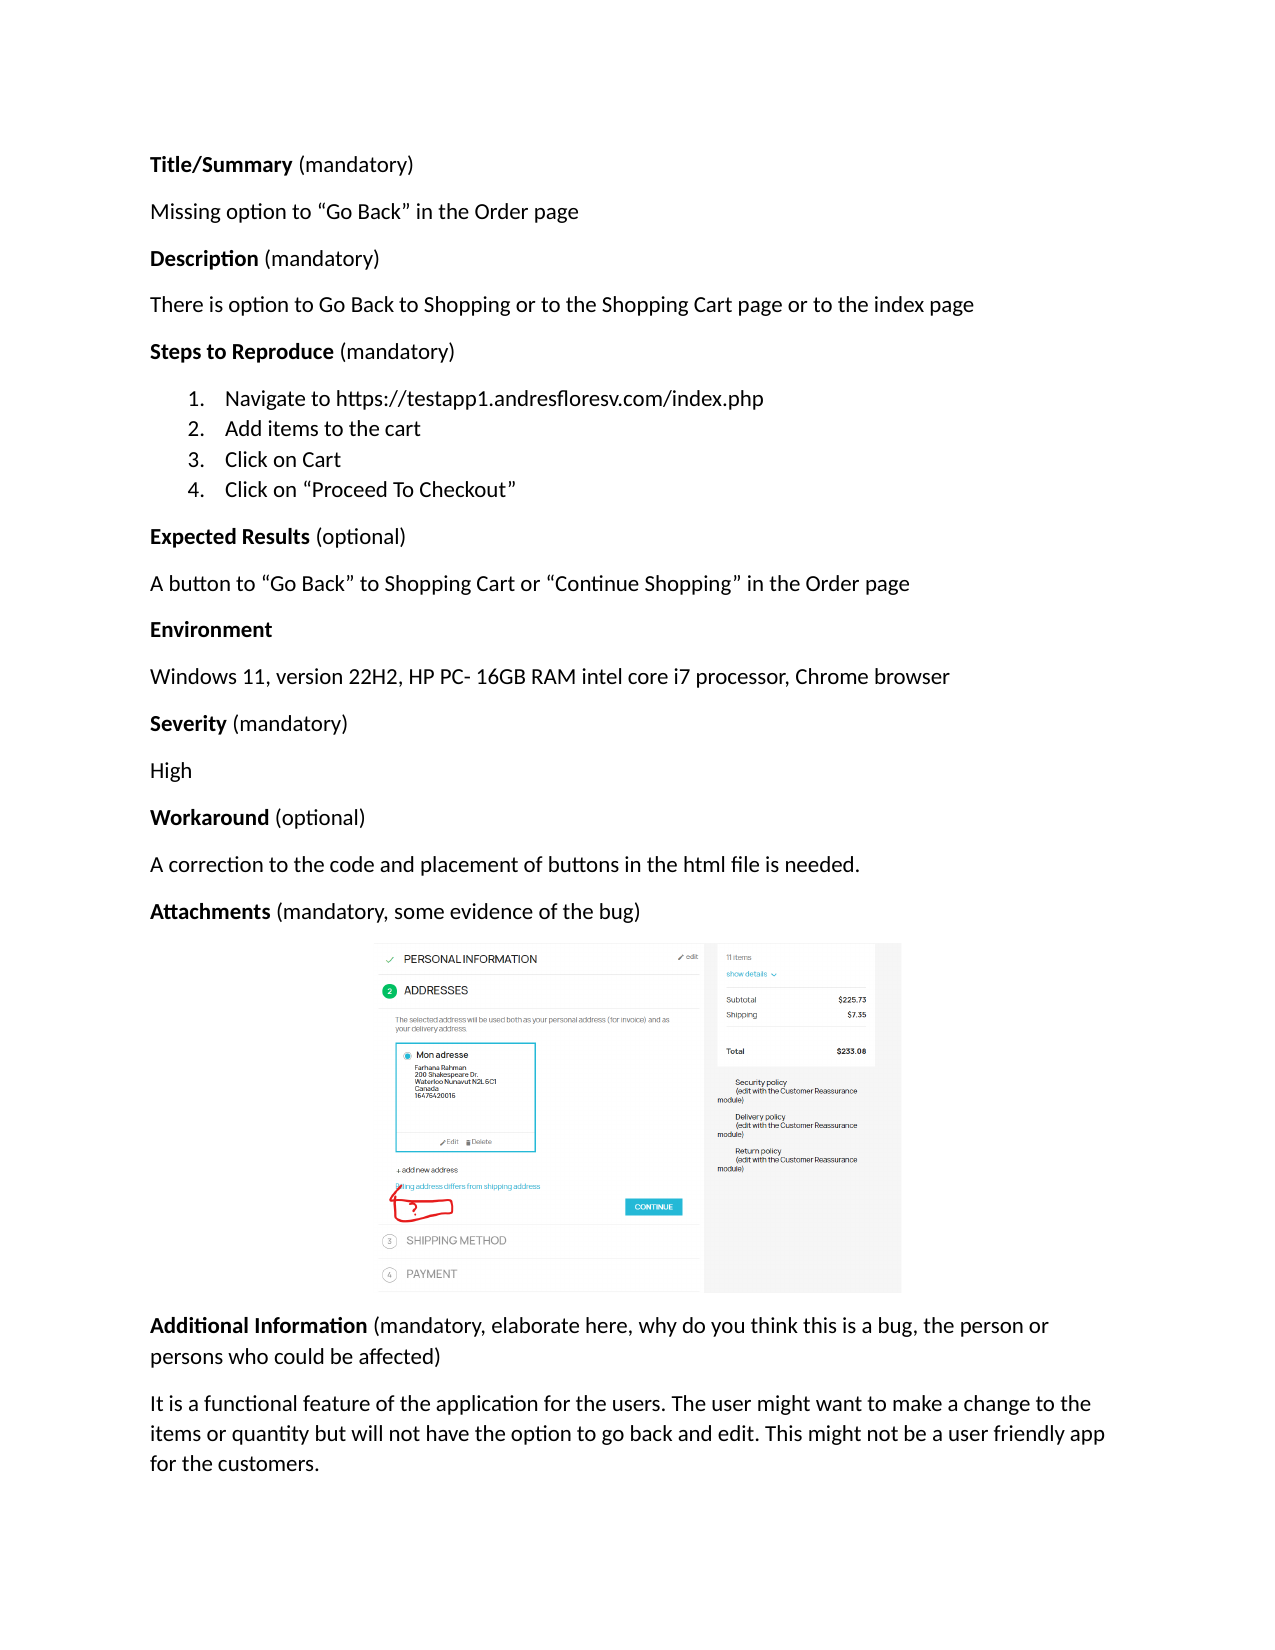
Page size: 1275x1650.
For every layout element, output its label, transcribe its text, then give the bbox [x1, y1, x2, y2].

text A correction to the code and placement of buttons in the html file is needed. [150, 850, 1125, 878]
text Steps to Reproduce (mandatory) [150, 337, 1125, 366]
text Missing option to “Go Back” in the Order page [150, 197, 1125, 225]
text Description (mandatory) [150, 244, 1125, 272]
list Click on Cart [187, 445, 1125, 473]
text It is a functional feature of the application for the users. The user might want to make a change to the items or quantity but will not have the option to go back and edit. This might not be a user friendly app for the customers. [150, 1389, 1125, 1477]
text A button to “Go Back” to Shopping Cart or “Continue Shopping” in the Order page [150, 569, 1125, 597]
text High [150, 756, 1125, 784]
list Navigate to https://testapp1.andresfloresv.com/index.php [187, 384, 1125, 412]
text Workaround (optional) [150, 803, 1125, 831]
text Additional Information (mandatory, elaborate here, why do you think this is a bug, the person or persons who could be affected) [150, 1312, 1125, 1370]
text Attachments (mandatory, some evidence of the bug) [150, 897, 1125, 925]
list Click on “Proceed To Checkout” [187, 475, 1125, 503]
text Severity (mandatory) [150, 709, 1125, 737]
picture [373, 943, 902, 1293]
text Windows 11, version 22H2, HP PC- 16GB RAM intel core i7 processor, Chrome browser [150, 662, 1125, 691]
text Expected Results (optional) [150, 522, 1125, 550]
text Title/Summary (mandatory) [150, 150, 1125, 178]
text There is option to Go Back to Shopping or to the Shopping Cart page or to the index page [150, 291, 1125, 319]
text Environment [150, 616, 1125, 644]
list Add items to the cart [187, 414, 1125, 443]
